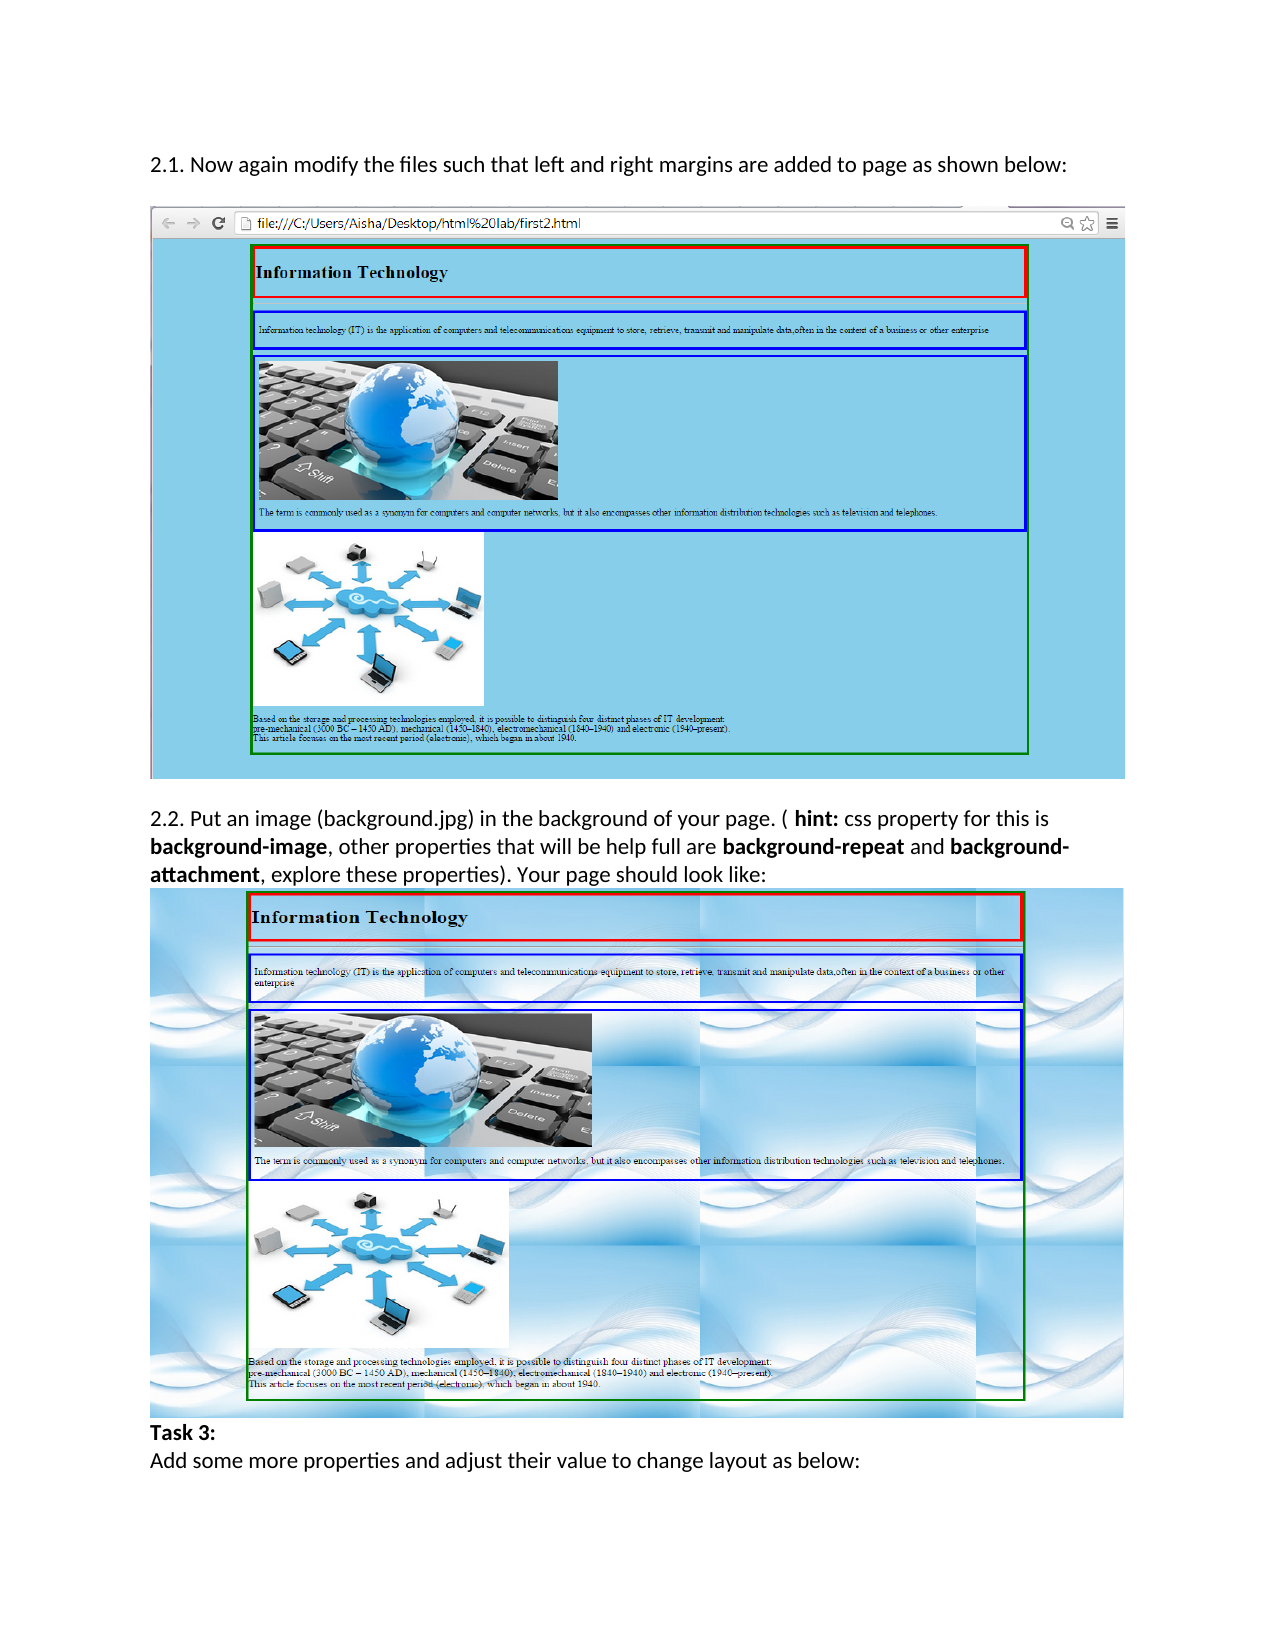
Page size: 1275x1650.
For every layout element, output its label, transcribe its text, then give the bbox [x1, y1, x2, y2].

picture [150, 206, 1125, 779]
picture [150, 888, 1124, 1418]
text 2.2. Put an image (background.jpg) in the background of your page. ( hint: css property for this is background-image, other properties that will be help full are background-repeat and background-attachment, explore these properties). Your page should look like: [150, 804, 1125, 888]
text Task 3: [150, 1418, 1125, 1446]
text 2.1. Now again modify the files such that left and right margins are added to page as shown below: [150, 150, 1125, 178]
text Add some more properties and adjust their value to change layout as below: [150, 1446, 1125, 1474]
